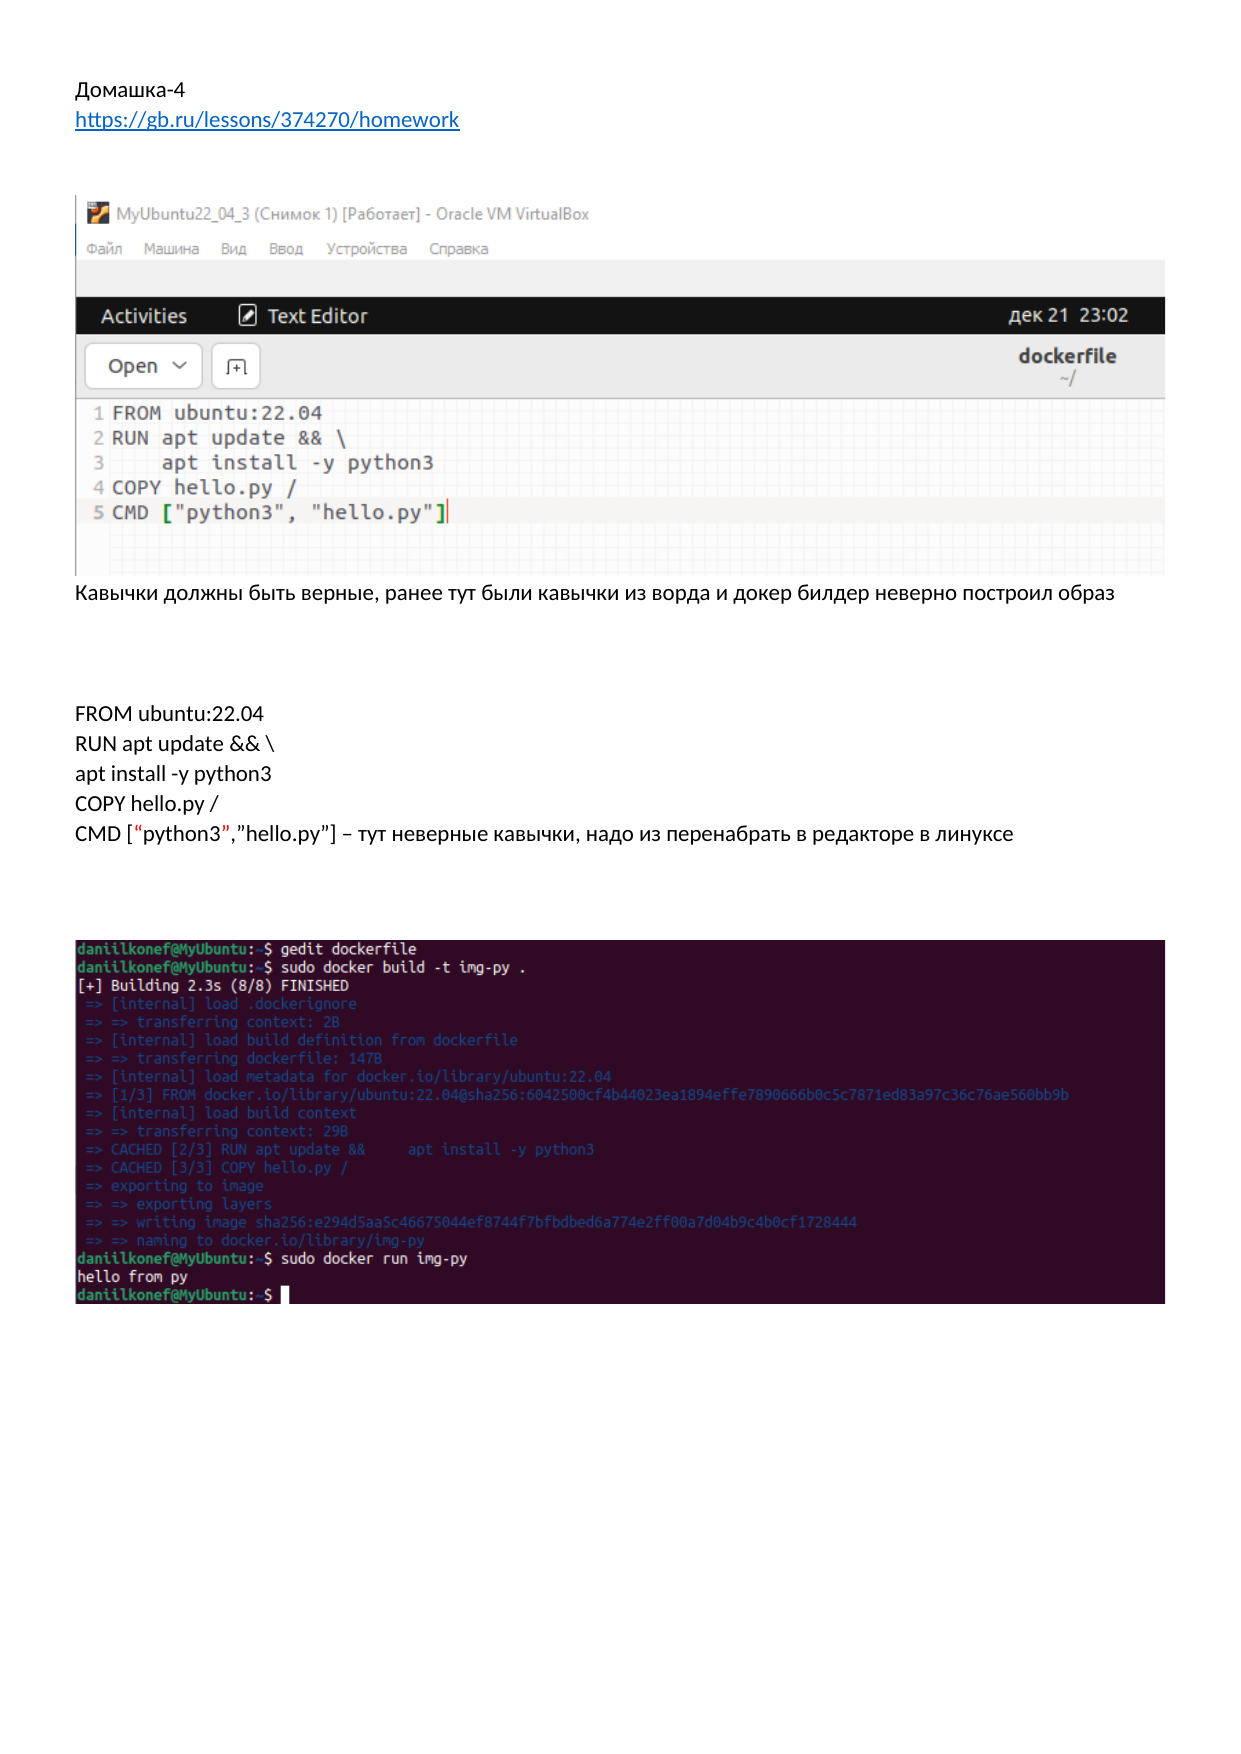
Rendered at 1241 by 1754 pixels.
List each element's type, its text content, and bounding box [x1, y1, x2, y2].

picture [75, 195, 1166, 576]
text CMD [“python3”,”hello.py”] – тут неверные кавычки, надо из перенабрать в редакторе в линуксе [75, 819, 1165, 848]
picture [75, 940, 1166, 1304]
text RUN apt update && \ [75, 729, 1165, 757]
text FROM ubuntu:22.04 [75, 699, 1165, 727]
text Домашка-4 [75, 75, 1165, 103]
text https://gb.ru/lessons/374270/homework [75, 105, 1165, 133]
text Кавычки должны быть верные, ранее тут были кавычки из ворда и докер билдер неверно построил образ [75, 578, 1165, 606]
text apt install -y python3 [75, 759, 1165, 787]
text COPY hello.py / [75, 789, 1165, 817]
